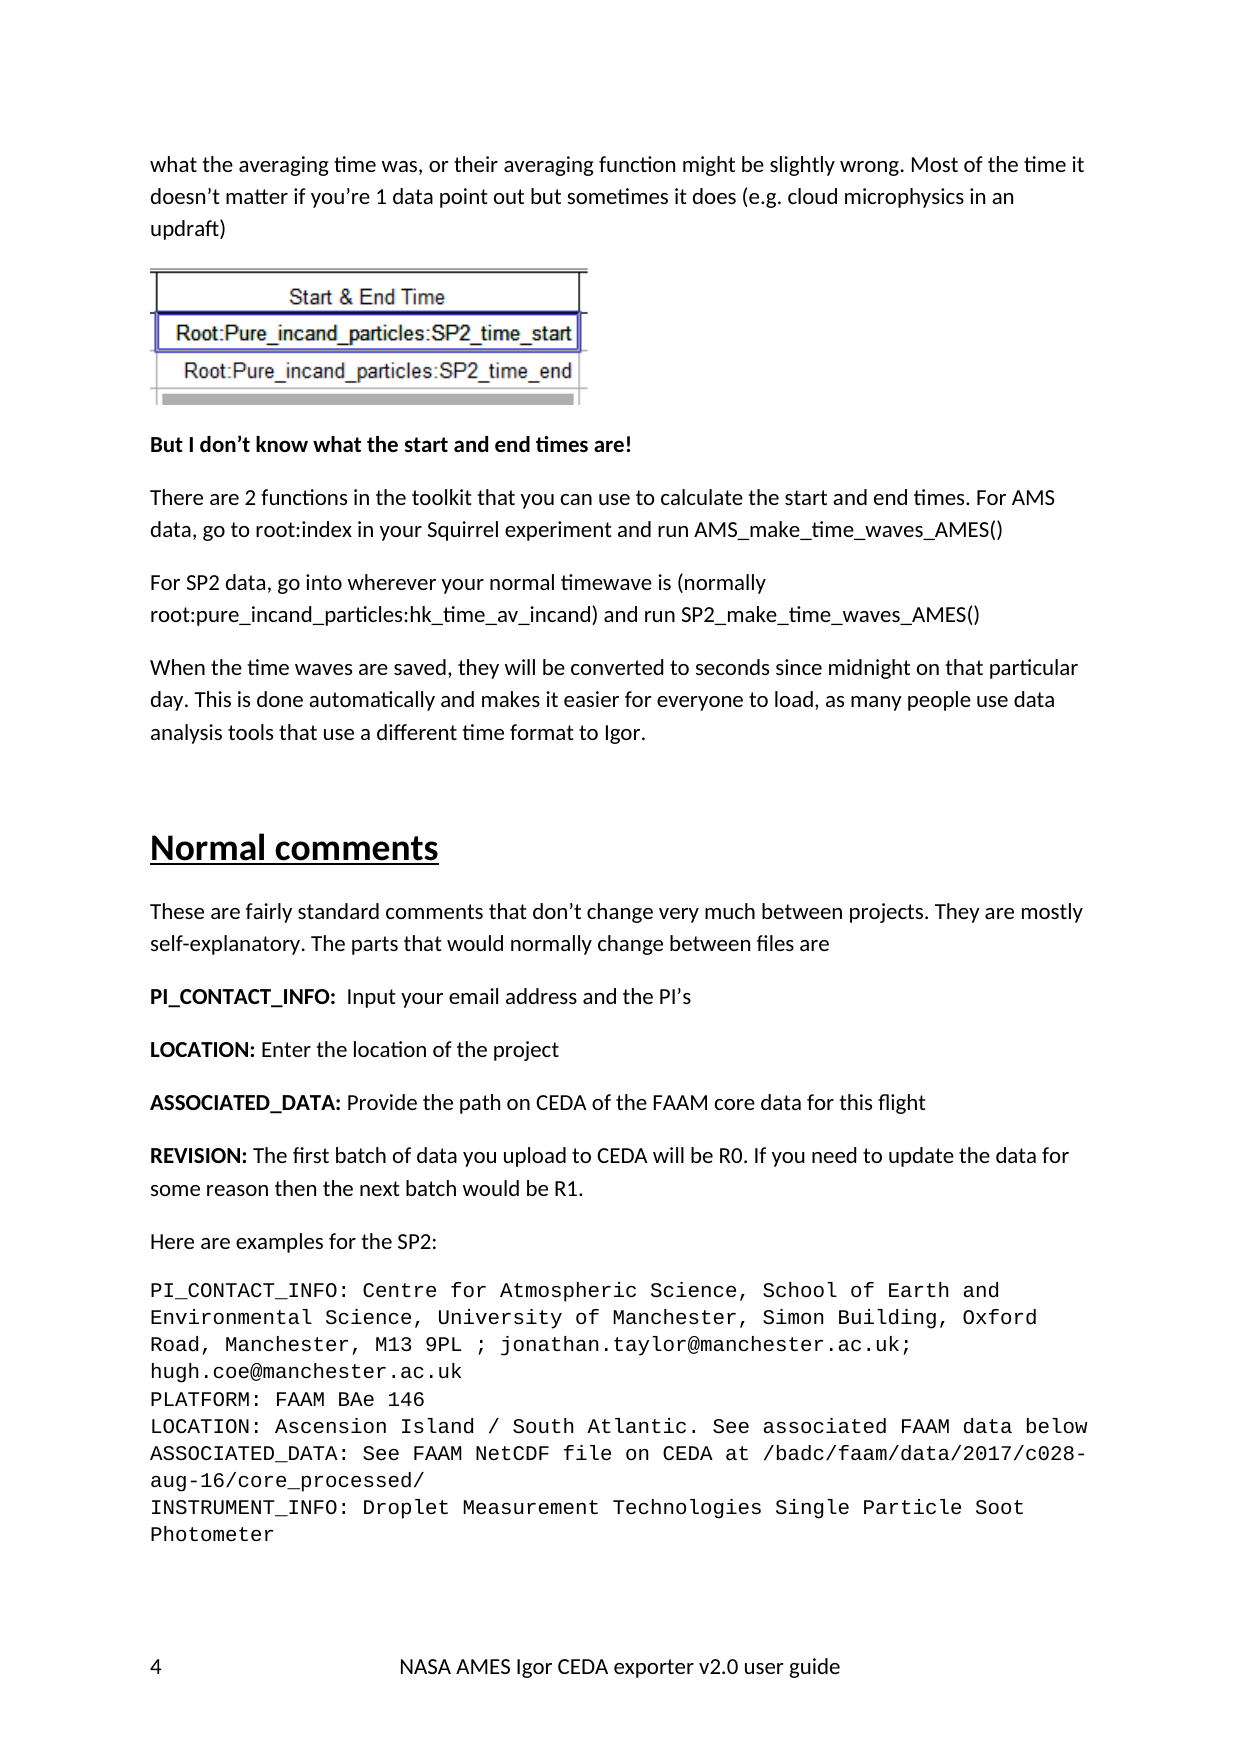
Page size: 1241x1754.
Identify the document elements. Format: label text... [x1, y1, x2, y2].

text When the time waves are saved, they will be converted to seconds since midnight on that particular day. This is done automatically and makes it easier for everyone to load, as many people use data analysis tools that use a different time format to Igor. [150, 653, 1090, 746]
text INSTRUMENT_INFO: Droplet Measurement Technologies Single Particle Soot Photometer [150, 1497, 1090, 1548]
text LOCATION: Enter the location of the project [150, 1036, 1090, 1063]
text PI_CONTACT_INFO: Input your email address and the PI’s [150, 982, 1090, 1011]
text ASSOCIATED_DATA: Provide the path on CEDA of the FAAM core data for this flight [150, 1088, 1090, 1117]
text REVISION: The first batch of data you upload to CEDA will be R0. If you need to update the data for some reason then the next batch would be R1. [150, 1142, 1090, 1202]
text Normal comments [150, 824, 1090, 869]
text PI_CONTACT_INFO: Centre for Atmospheric Science, School of Earth and Environmental Science, University of Manchester, Simon Building, Oxford Road, Manchester, M13 9PL ; jonathan.taylor@manchester.ac.uk; hugh.coe@manchester.ac.uk [150, 1280, 1090, 1385]
text There are 2 functions in the toolkit that you can use to calculate the start and end times. For AMS data, go to root:index in your Squirrel experiment and run AMS_make_time_waves_AMES() [150, 483, 1090, 543]
picture [150, 267, 588, 405]
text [150, 150, 1090, 242]
text PLATFORM: FAAM BAe 146 [150, 1388, 1090, 1412]
text ASSOCIATED_DATA: See FAAM NetCDF file on CEDA at /badc/faam/data/2017/c028-aug-16/core_processed/ [150, 1443, 1090, 1494]
text For SP2 data, go into wherever your normal timewave is (normally root:pure_incand_particles:hk_time_av_incand) and run SP2_make_time_waves_AMES() [150, 568, 1090, 628]
text These are fairly standard comments that don’t change very much between projects. They are mostly self-explanatory. The parts that would normally change between files are [150, 897, 1090, 957]
text LOCATION: Ascension Island / South Atlantic. See associated FAAM data below [150, 1416, 1090, 1439]
text Here are examples for the SP2: [150, 1227, 1090, 1255]
text But I don’t know what the start and end times are! [150, 430, 1090, 458]
